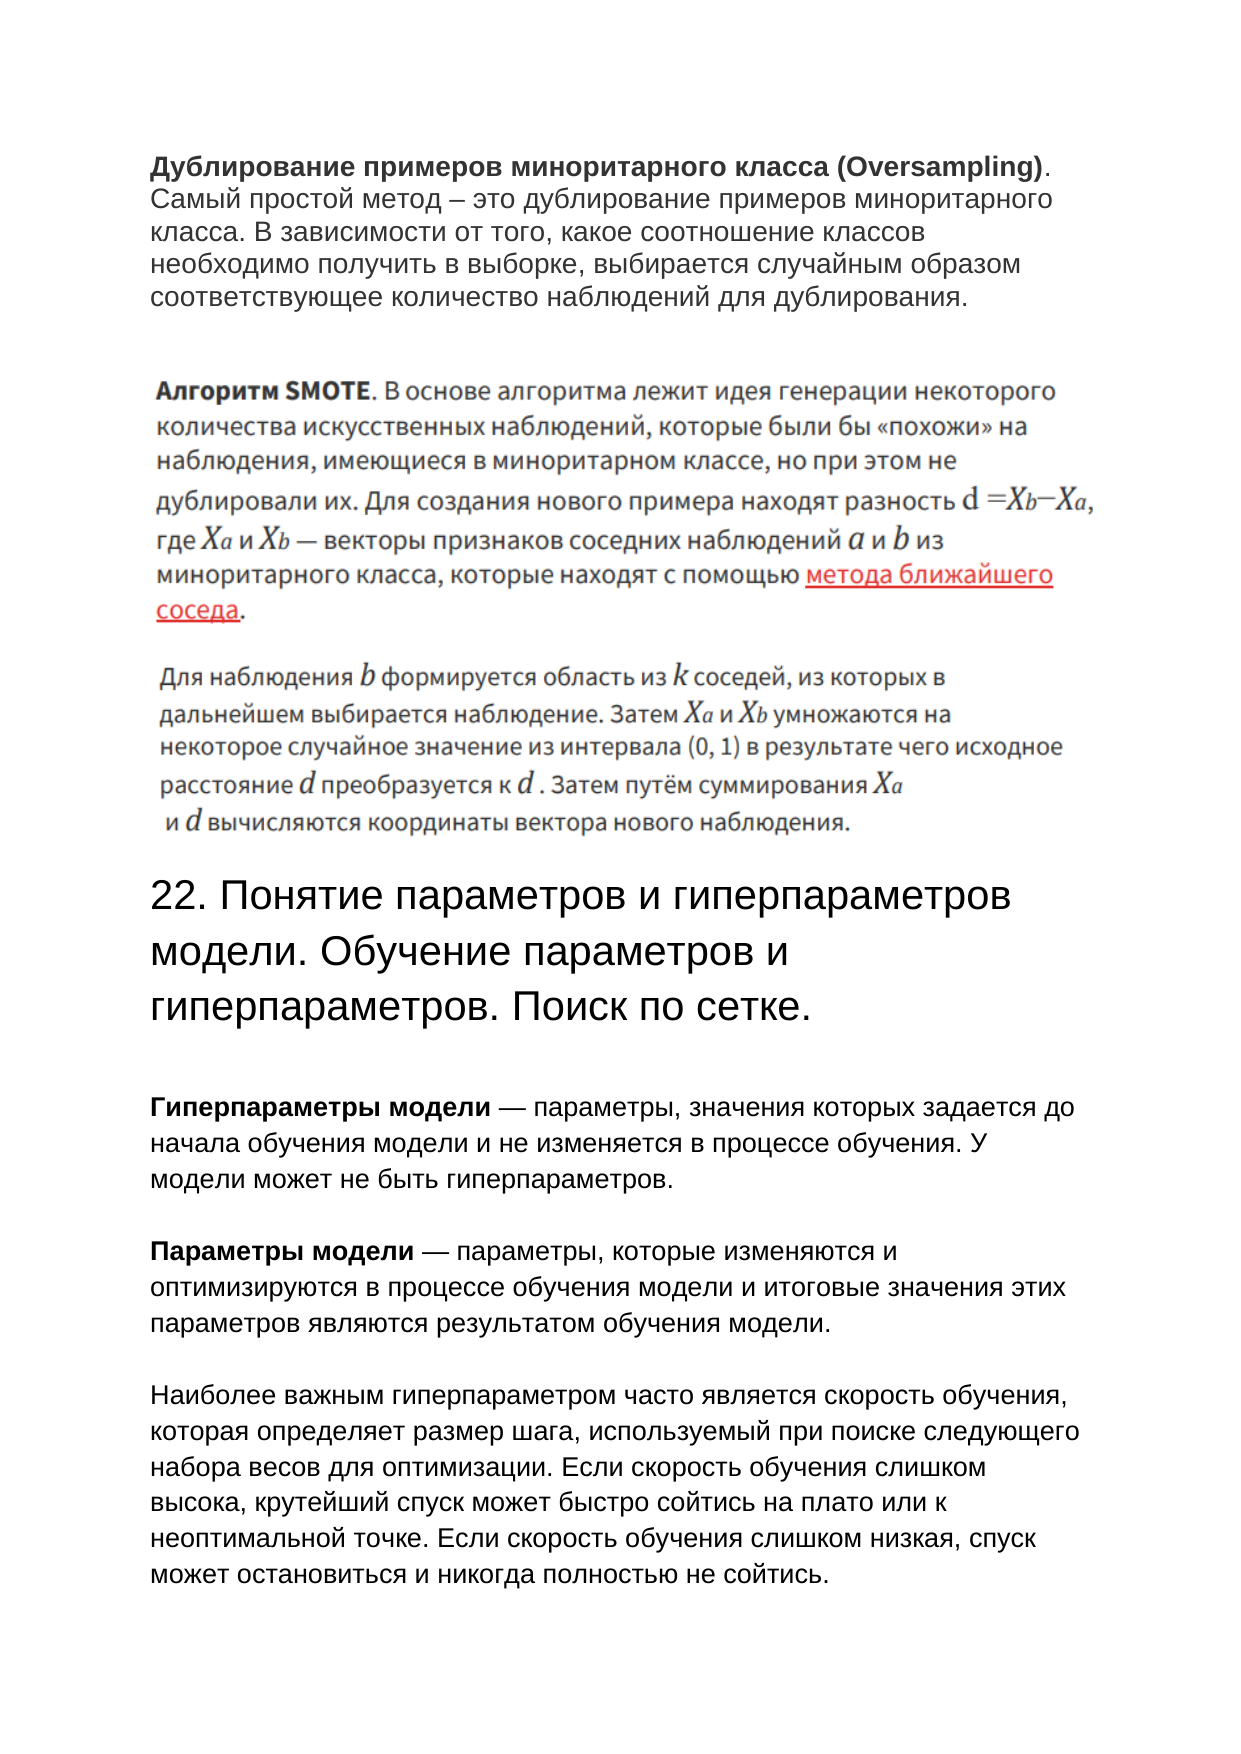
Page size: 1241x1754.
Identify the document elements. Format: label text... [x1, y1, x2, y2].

text Наиболее важным гиперпараметром часто является скорость обучения, которая определяет размер шага, используемый при поиске следующего набора весов для оптимизации. Если скорость обучения слишком высока, крутейший спуск может быстро сойтись на плато или к неоптимальной точке. Если скорость обучения слишком низкая, спуск может остановиться и никогда полностью не сойтись. [150, 1379, 1090, 1589]
text Гиперпараметры модели — параметры, значения которых задается до начала обучения модели и не изменяется в процессе обучения. У модели может не быть гиперпараметров. [150, 1091, 1090, 1194]
text 22. Понятие параметров и гиперпараметров модели. Обучение параметров и гиперпараметров. Поиск по сетке. [150, 864, 1090, 1029]
picture [150, 367, 1110, 650]
picture [150, 653, 1091, 864]
text Дублирование примеров миноритарного класса (Oversampling). Самый простой метод – это дублирование примеров миноритарного класса. В зависимости от того, какое соотношение классов необходимо получить в выборке, выбирается случайным образом соответствующее количество наблюдений для дублирования. [150, 150, 1090, 312]
text Параметры модели — параметры, которые изменяются и оптимизируются в процессе обучения модели и итоговые значения этих параметров являются результатом обучения модели. [150, 1235, 1090, 1338]
